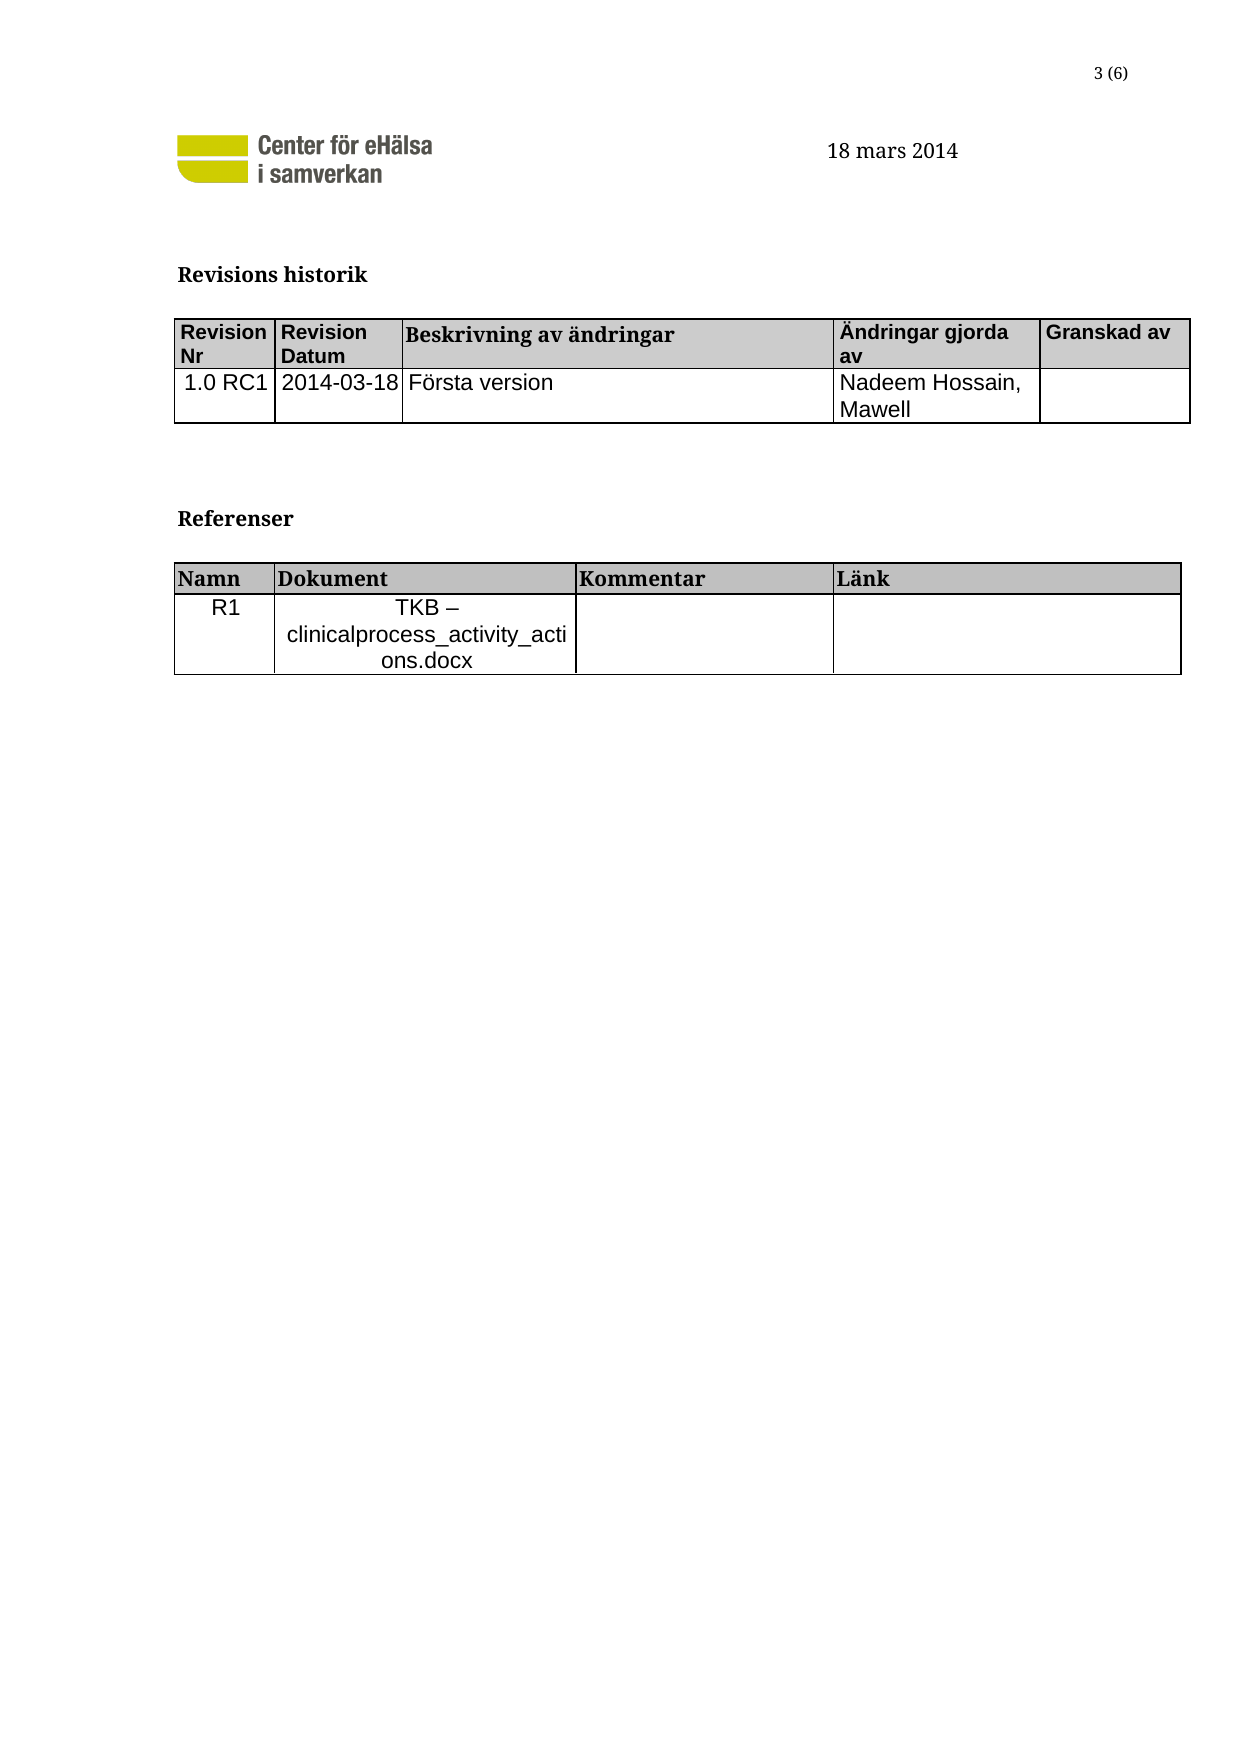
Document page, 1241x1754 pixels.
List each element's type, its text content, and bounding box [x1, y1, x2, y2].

table_header Kommentar [577, 564, 833, 593]
picture [177, 135, 432, 183]
table_cell [834, 595, 1180, 673]
text Revisions historik [177, 260, 1081, 289]
table_header Namn [175, 564, 274, 593]
table_cell [1041, 369, 1189, 422]
table_header Beskrivning av ändringar [403, 320, 833, 368]
table_header Revision Nr [175, 320, 274, 368]
table_header Revision Datum [276, 320, 402, 368]
text Referenser [177, 504, 1081, 533]
table_cell [577, 595, 833, 673]
table_cell Första version [403, 369, 833, 422]
table_header Granskad av [1041, 320, 1189, 368]
table_header Länk [834, 564, 1180, 593]
table_cell Nadeem Hossain, Mawell [834, 369, 1039, 422]
table_header Dokument [275, 564, 575, 593]
table_cell 1.0 RC1 [175, 369, 274, 422]
table_cell 2014-03-18 [276, 369, 402, 422]
table_header Ändringar gjorda av [834, 320, 1039, 368]
table_cell TKB – clinicalprocess_activity_actions.docx [275, 595, 575, 673]
table_cell R1 [175, 595, 274, 673]
